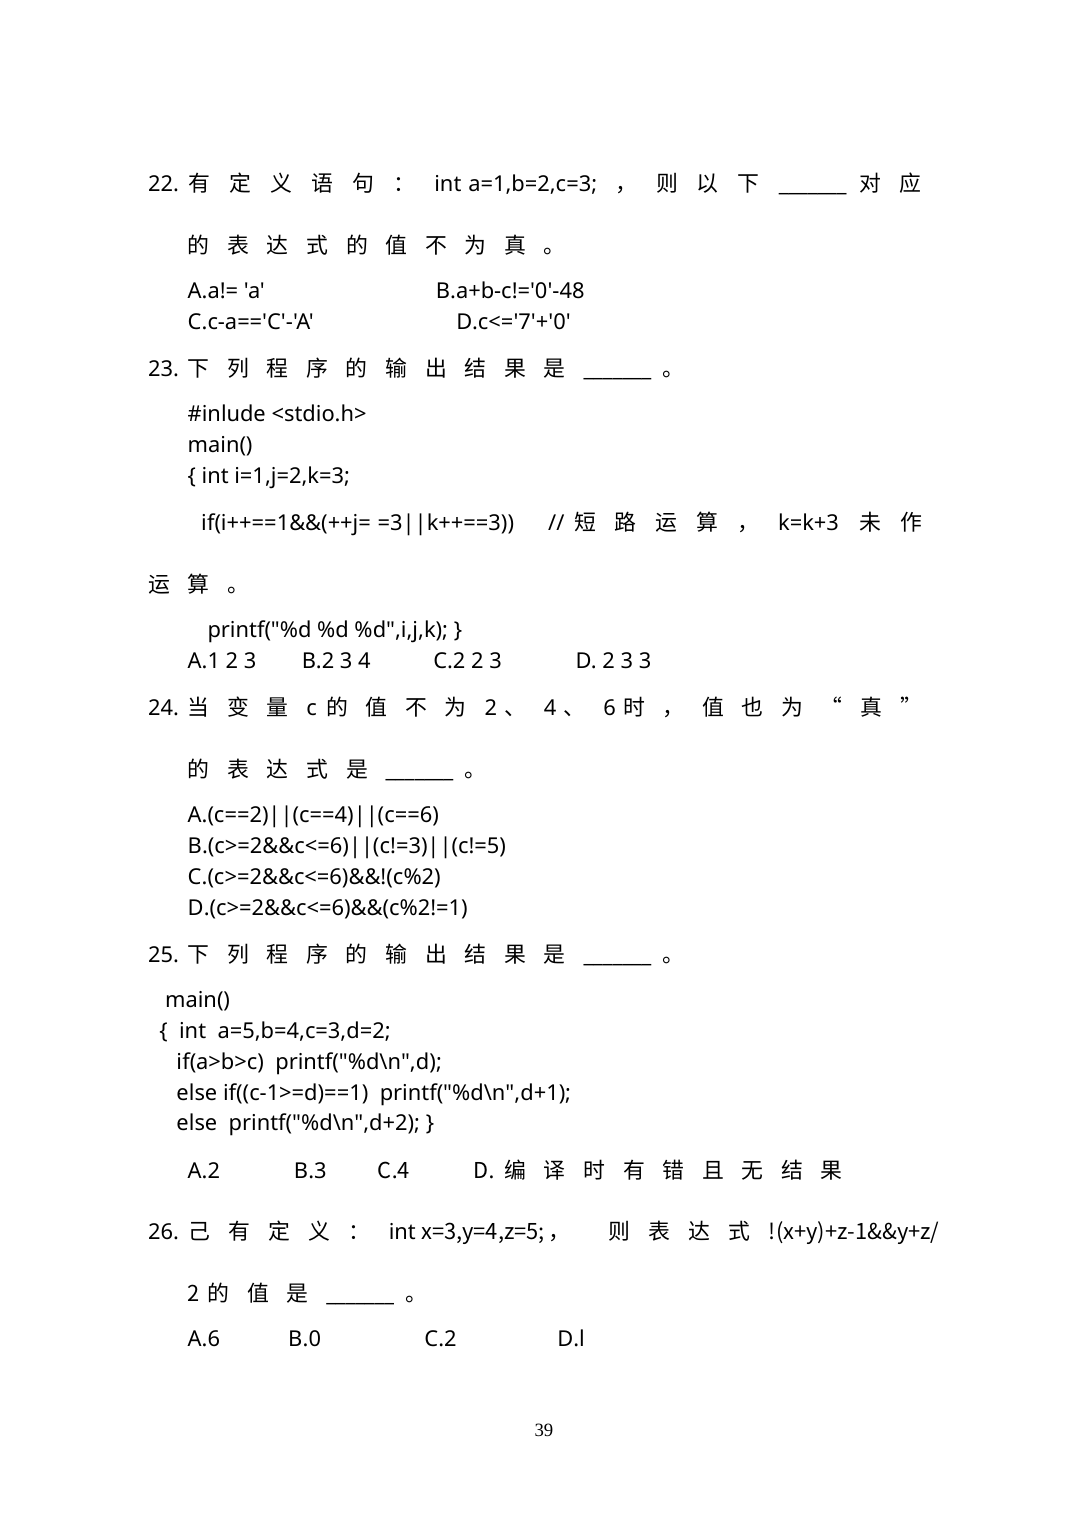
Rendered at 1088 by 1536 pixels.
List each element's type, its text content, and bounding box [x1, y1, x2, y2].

text else printf("%d\n",d+2); } [148, 1107, 939, 1138]
text A.(c==2)||(c==4)||(c==6) [148, 798, 939, 829]
text D.(c>=2&&c<=6)&&(c%2!=1) [148, 891, 939, 922]
text A.a!= 'a' B.a+b-c!='0'-48 [148, 274, 939, 305]
text 25.下列程序的输出结果是_______。 [148, 922, 939, 983]
text if(a>b>c) printf("%d\n",d); [148, 1045, 939, 1076]
text A.1 2 3 B.2 3 4 C.2 2 3 D. 2 3 3 [148, 644, 939, 675]
text C.c-a=='C'-'A' D.c<='7'+'0' [148, 305, 939, 336]
text if(i++==1&&(++j= =3||k++==3)) //短路运算，k=k+3 未作运算。 [148, 490, 939, 613]
text 24.当变量c的值不为2、4、6时，值也为“真”的表达式是_______。 [148, 675, 939, 798]
text 22.有定义语句：int a=1,b=2,c=3;，则以下_______对应的表达式的值不为真。 [148, 151, 939, 274]
text A.2 B.3 C.4 D.编译时有错且无结果 [148, 1138, 939, 1199]
text main() [148, 983, 939, 1014]
text printf("%d %d %d",i,j,k); } [148, 613, 939, 644]
text { int i=1,j=2,k=3; [148, 459, 939, 490]
text { int a=5,b=4,c=3,d=2; [148, 1014, 939, 1045]
text #inlude <stdio.h> [148, 398, 939, 428]
text B.(c>=2&&c<=6)||(c!=3)||(c!=5) [148, 829, 939, 860]
text main() [148, 428, 939, 459]
text A.6 B.0 C.2 D.l [148, 1323, 939, 1353]
text C.(c>=2&&c<=6)&&!(c%2) [148, 860, 939, 891]
text else if((c-1>=d)==1) printf("%d\n",d+1); [148, 1076, 939, 1107]
text 23.下列程序的输出结果是_______。 [148, 336, 939, 398]
text 26.己有定义：int x=3,y=4,z=5;， 则表达式!(x+y)+z-1&&y+z/2的值是_______。 [148, 1199, 939, 1323]
